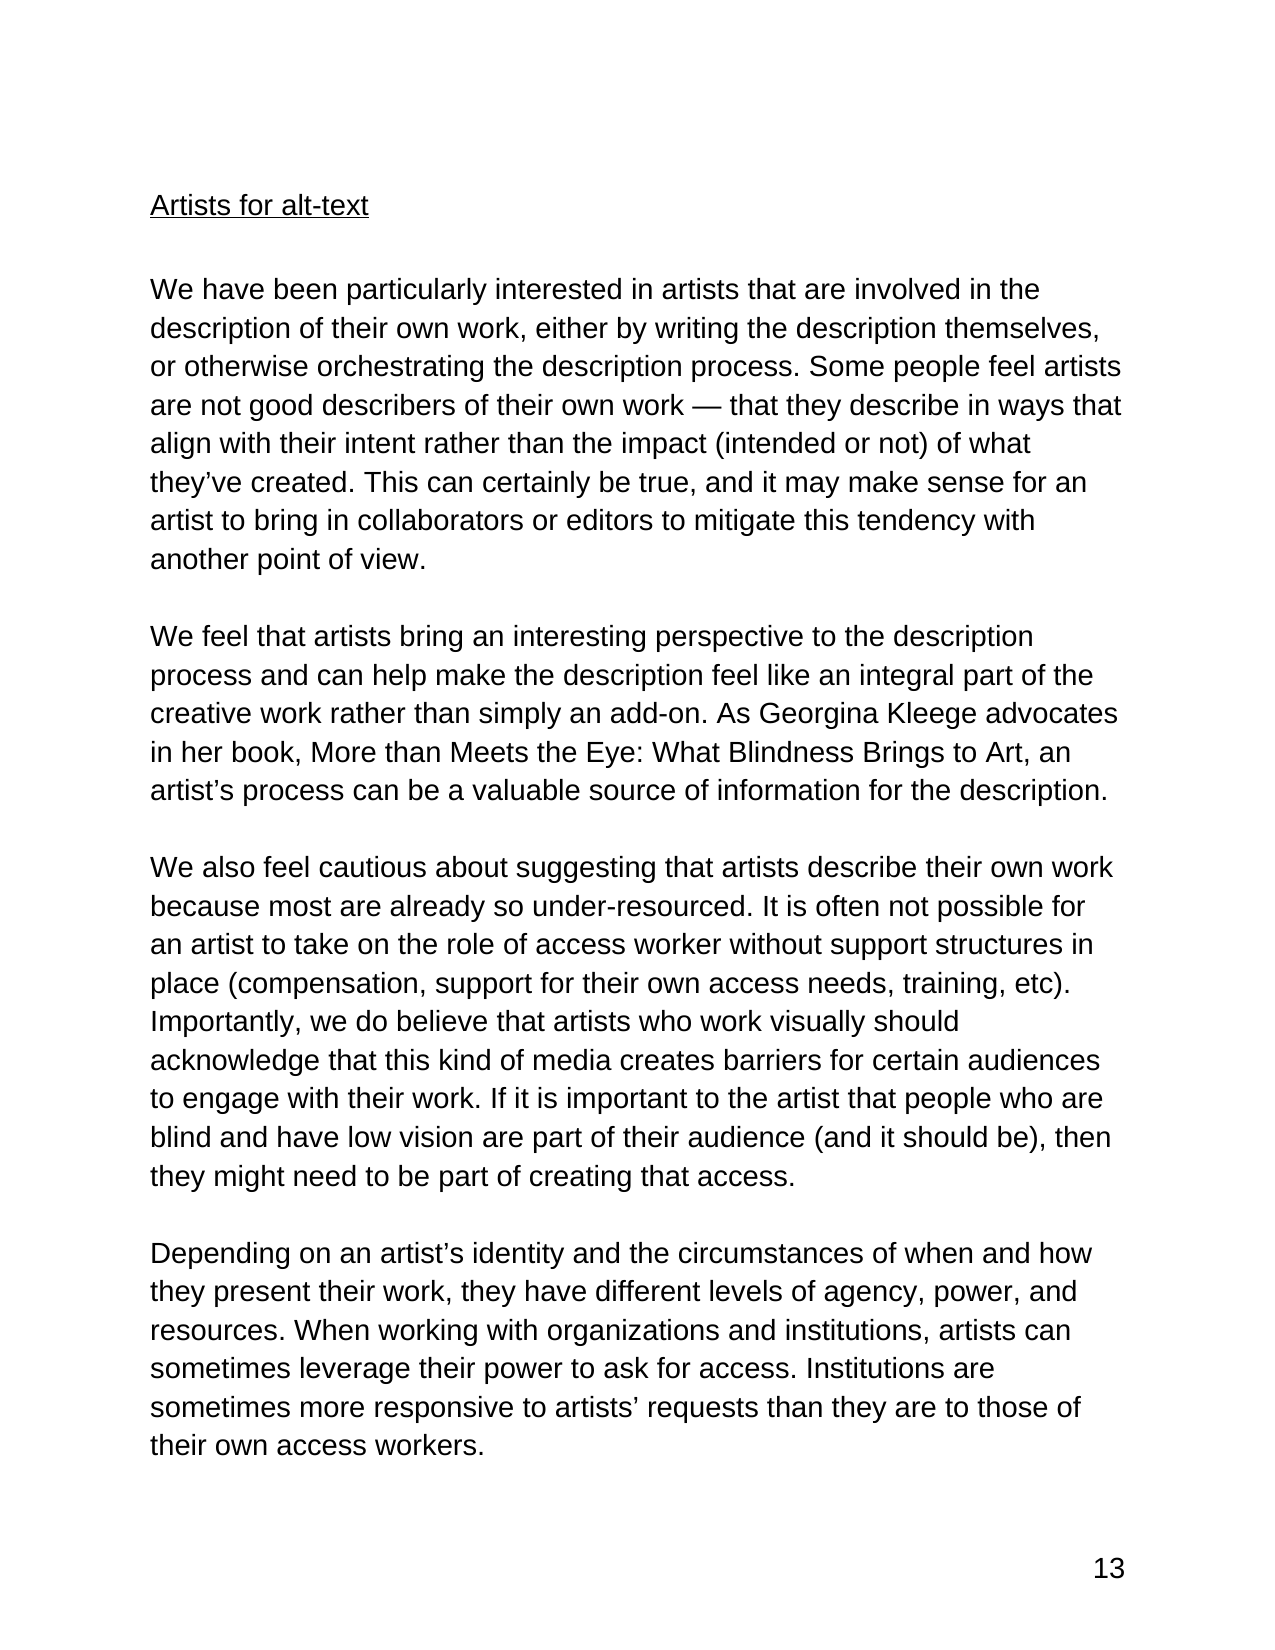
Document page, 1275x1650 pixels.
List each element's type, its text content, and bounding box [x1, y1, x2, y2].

text We have been particularly interested in artists that are involved in the description of their own work, either by writing the description themselves, or otherwise orchestrating the description process. Some people feel artists are not good describers of their own work — that they describe in ways that align with their intent rather than the impact (intended or not) of what they’ve created. This can certainly be true, and it may make sense for an artist to bring in collaborators or editors to mitigate this tendency with another point of view. [150, 272, 1125, 575]
text We feel that artists bring an interesting perspective to the description process and can help make the description feel like an integral part of the creative work rather than simply an add-on. As Georgina Kleege advocates in her book, More than Meets the Eye: What Blindness Brings to Art, an artist’s process can be a valuable source of information for the description. [150, 619, 1125, 807]
subtitle Artists for alt-text [150, 187, 1125, 221]
text We also feel cautious about suggesting that artists describe their own work because most are already so under-resourced. It is often not possible for an artist to take on the role of access worker without support structures in place (compensation, support for their own access needs, training, etc). Importantly, we do believe that artists who work visually should acknowledge that this kind of media creates barriers for certain audiences to engage with their work. If it is important to the artist that people who are blind and have low vision are part of their audience (and it should be), then they might need to be part of creating that access. [150, 850, 1125, 1192]
text Depending on an artist’s identity and the circumstances of when and how they present their work, they have different levels of agency, power, and resources. When working with organizations and institutions, artists can sometimes leverage their power to ask for access. Institutions are sometimes more responsive to artists’ requests than they are to those of their own access workers. [150, 1236, 1125, 1462]
